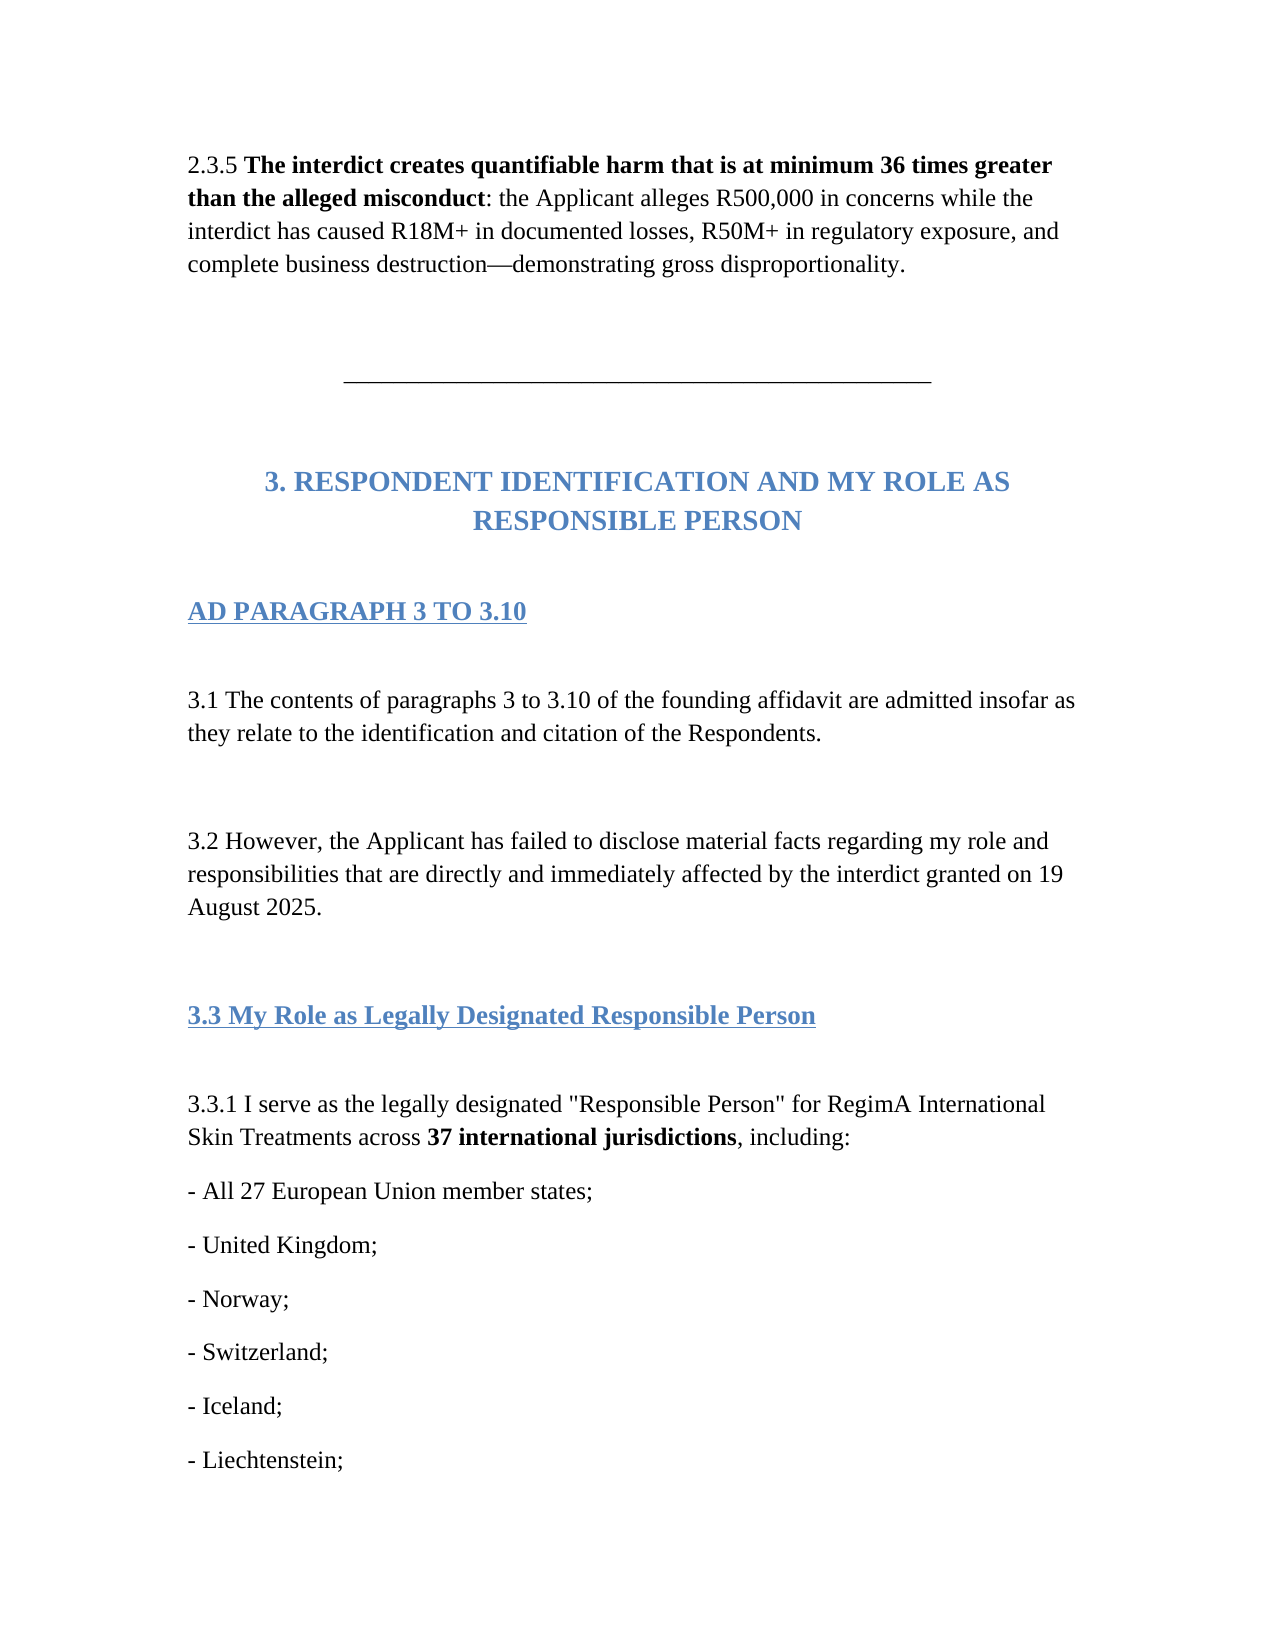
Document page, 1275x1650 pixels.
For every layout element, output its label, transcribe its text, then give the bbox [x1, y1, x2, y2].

text _______________________________________________ [187, 357, 1087, 386]
text 3.1 The contents of paragraphs 3 to 3.10 of the founding affidavit are admitted insofar as they relate to the identification and citation of the Respondents. [187, 685, 1087, 747]
text 3.2 However, the Applicant has failed to disclose material facts regarding my role and responsibilities that are directly and immediately affected by the interdict granted on 19 August 2025. [187, 826, 1087, 921]
subtitle 3.3 My Role as Legally Designated Responsible Person [187, 999, 1087, 1031]
text - Liechtenstein; [187, 1445, 1087, 1474]
text 2.3.5 The interdict creates quantifiable harm that is at minimum 36 times greater than the alleged misconduct: the Applicant alleges R500,000 in concerns while the interdict has caused R18M+ in documented losses, R50M+ in regulatory exposure, and complete business destruction—demonstrating gross disproportionality. [187, 150, 1087, 278]
text - Norway; [187, 1284, 1087, 1312]
text - Iceland; [187, 1391, 1087, 1420]
text - United Kingdom; [187, 1230, 1087, 1258]
text 3.3.1 I serve as the legally designated "Responsible Person" for RegimA International Skin Treatments across 37 international jurisdictions, including: [187, 1089, 1087, 1151]
text - All 27 European Union member states; [187, 1176, 1087, 1205]
subtitle AD PARAGRAPH 3 TO 3.10 [187, 595, 1087, 627]
subtitle 3. RESPONDENT IDENTIFICATION AND MY ROLE AS RESPONSIBLE PERSON [187, 464, 1087, 537]
text - Switzerland; [187, 1337, 1087, 1366]
